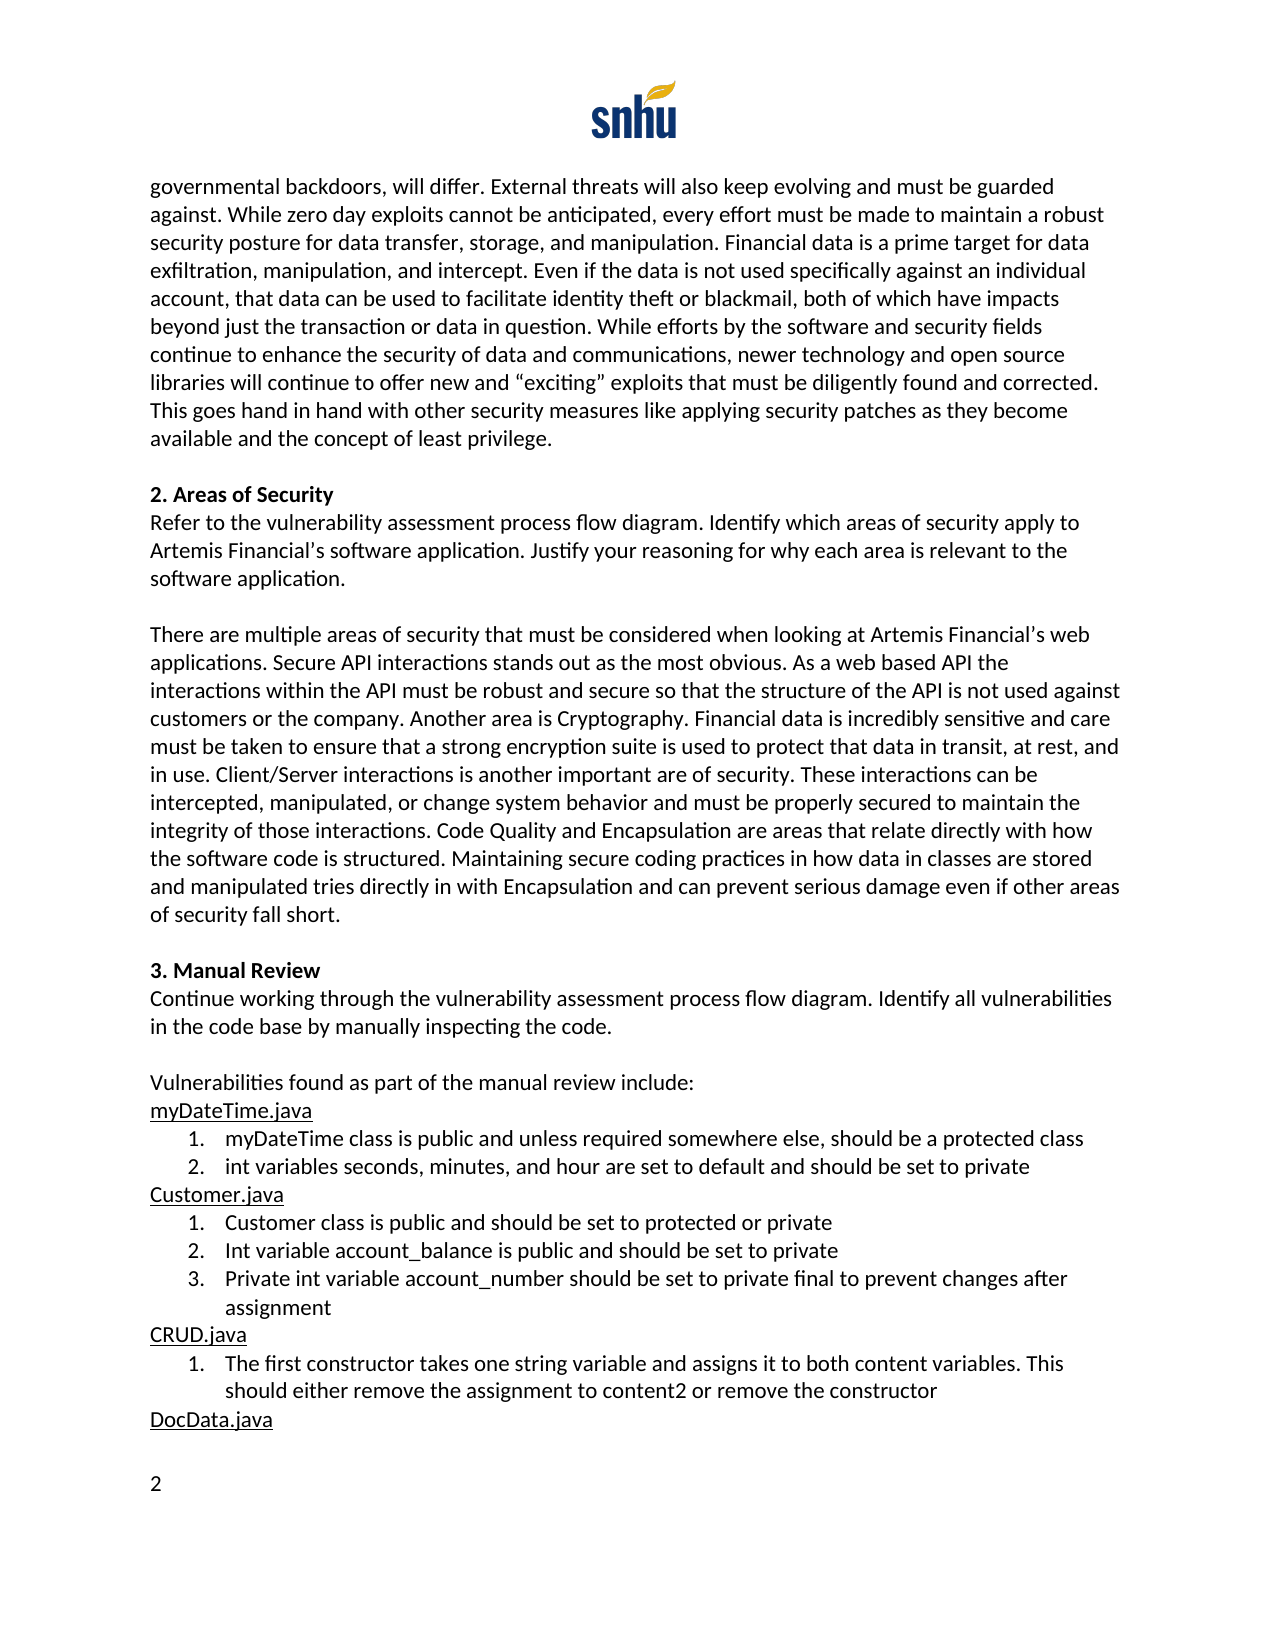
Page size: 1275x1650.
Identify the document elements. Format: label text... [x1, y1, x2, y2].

text Customer.java [150, 1181, 1125, 1208]
text Continue working through the vulnerability assessment process flow diagram. Identify all vulnerabilities in the code base by manually inspecting the code. [150, 984, 1125, 1040]
list myDateTime class is public and unless required somewhere else, should be a protected class [187, 1124, 1125, 1152]
text myDateTime.java [150, 1096, 1125, 1124]
text DocData.java [150, 1405, 1125, 1433]
text Vulnerabilities found as part of the manual review include: [150, 1068, 1125, 1096]
text There are multiple areas of security that must be considered when looking at Artemis Financial’s web applications. Secure API interactions stands out as the most obvious. As a web based API the interactions within the API must be robust and secure so that the structure of the API is not used against customers or the company. Another area is Cryptography. Financial data is incredibly sensitive and care must be taken to ensure that a strong encryption suite is used to protect that data in transit, at rest, and in use. Client/Server interactions is another important are of security. These interactions can be intercepted, manipulated, or change system behavior and must be properly secured to maintain the integrity of those interactions. Code Quality and Encapsulation are areas that relate directly with how the software code is structured. Maintaining secure coding practices in how data in classes are stored and manipulated tries directly in with Encapsulation and can prevent serious damage even if other areas of security fall short. [150, 620, 1125, 928]
text Refer to the vulnerability assessment process flow diagram. Identify which areas of security apply to Artemis Financial’s software application. Justify your reasoning for why each area is relevant to the software application. [150, 508, 1125, 592]
list The first constructor takes one string variable and assigns it to both content variables. This should either remove the assignment to content2 or remove the constructor [187, 1349, 1125, 1405]
list int variables seconds, minutes, and hour are set to default and should be set to private [187, 1152, 1125, 1181]
text CRUD.java [150, 1321, 1125, 1349]
list Int variable account_balance is public and should be set to private [187, 1237, 1125, 1264]
text 3. Manual Review [150, 956, 1125, 984]
list Private int variable account_number should be set to private final to prevent changes after assignment [187, 1264, 1125, 1321]
picture [572, 75, 703, 147]
text 2. Areas of Security [150, 480, 1125, 508]
list Customer class is public and should be set to protected or private [187, 1208, 1125, 1237]
